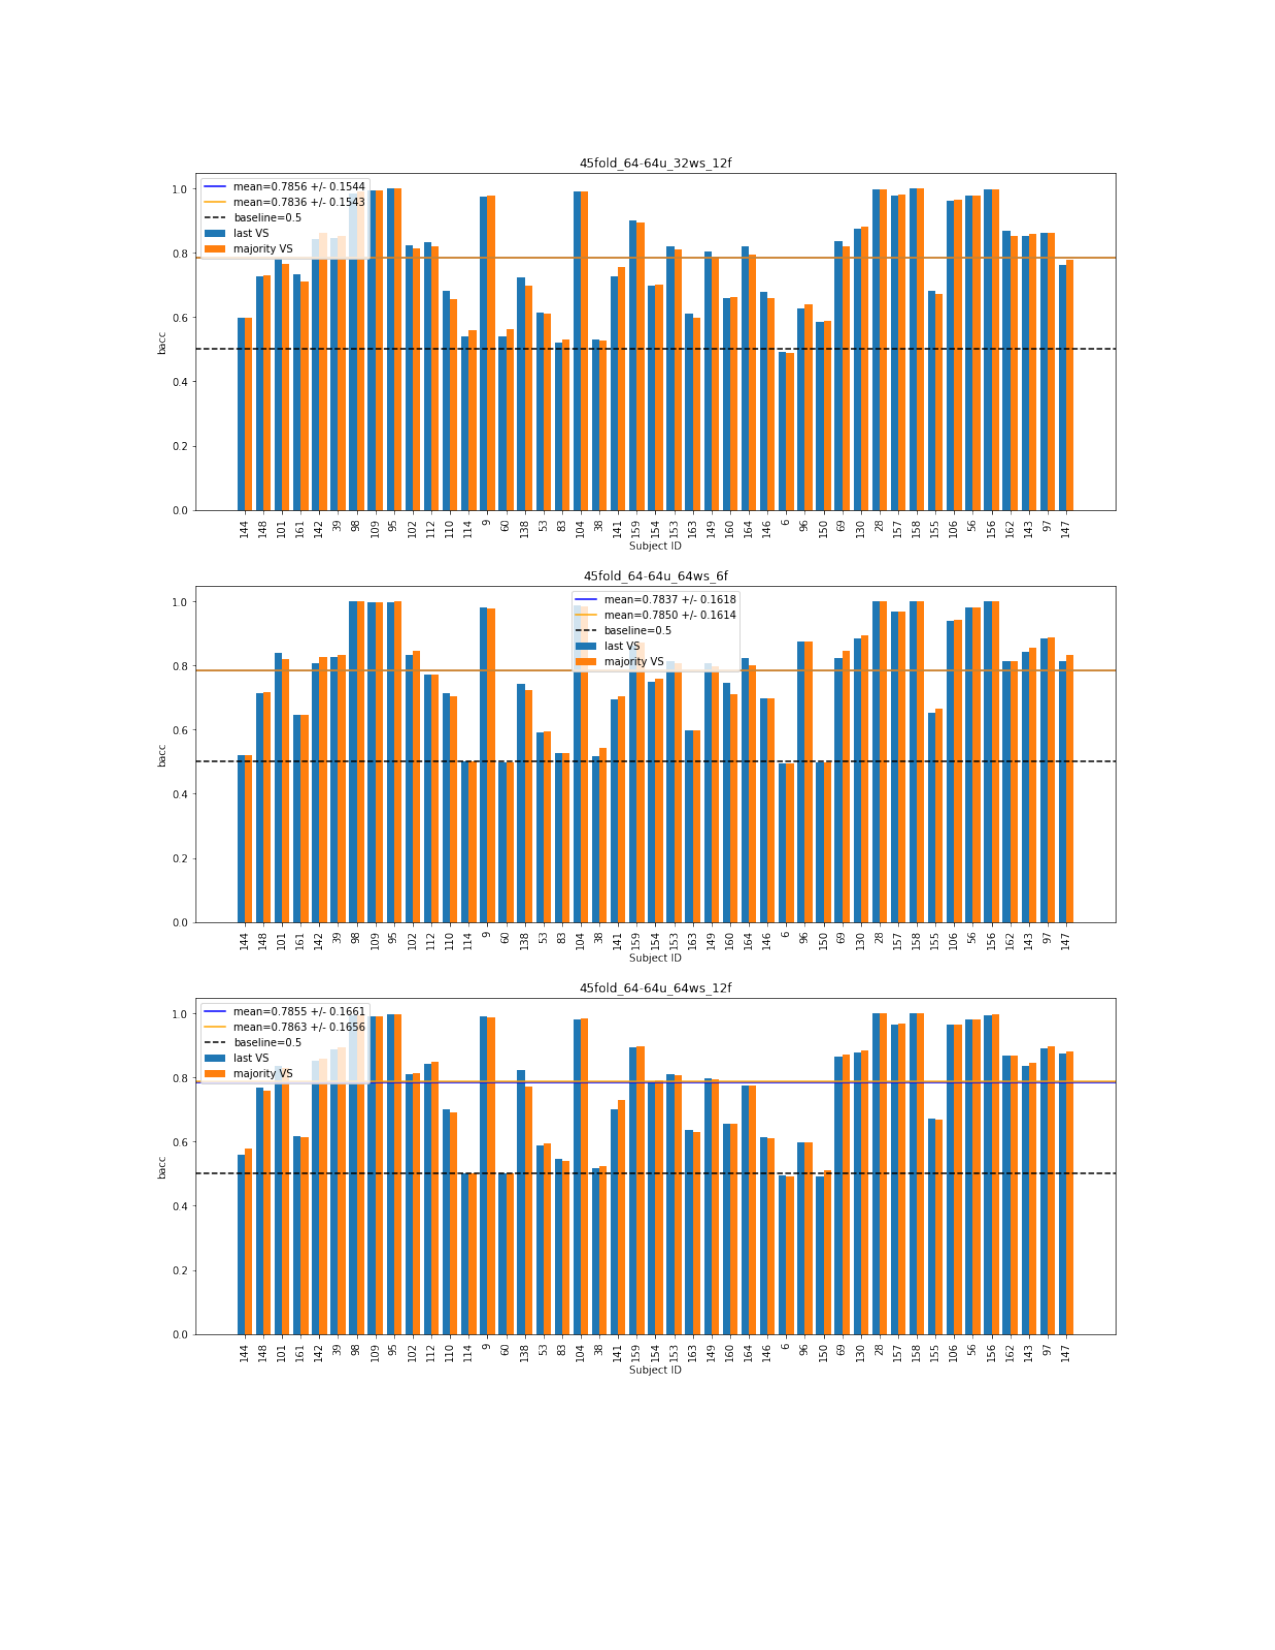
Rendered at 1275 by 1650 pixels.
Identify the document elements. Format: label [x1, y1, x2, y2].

picture [150, 150, 1125, 559]
picture [150, 974, 1125, 1383]
picture [150, 562, 1125, 971]
